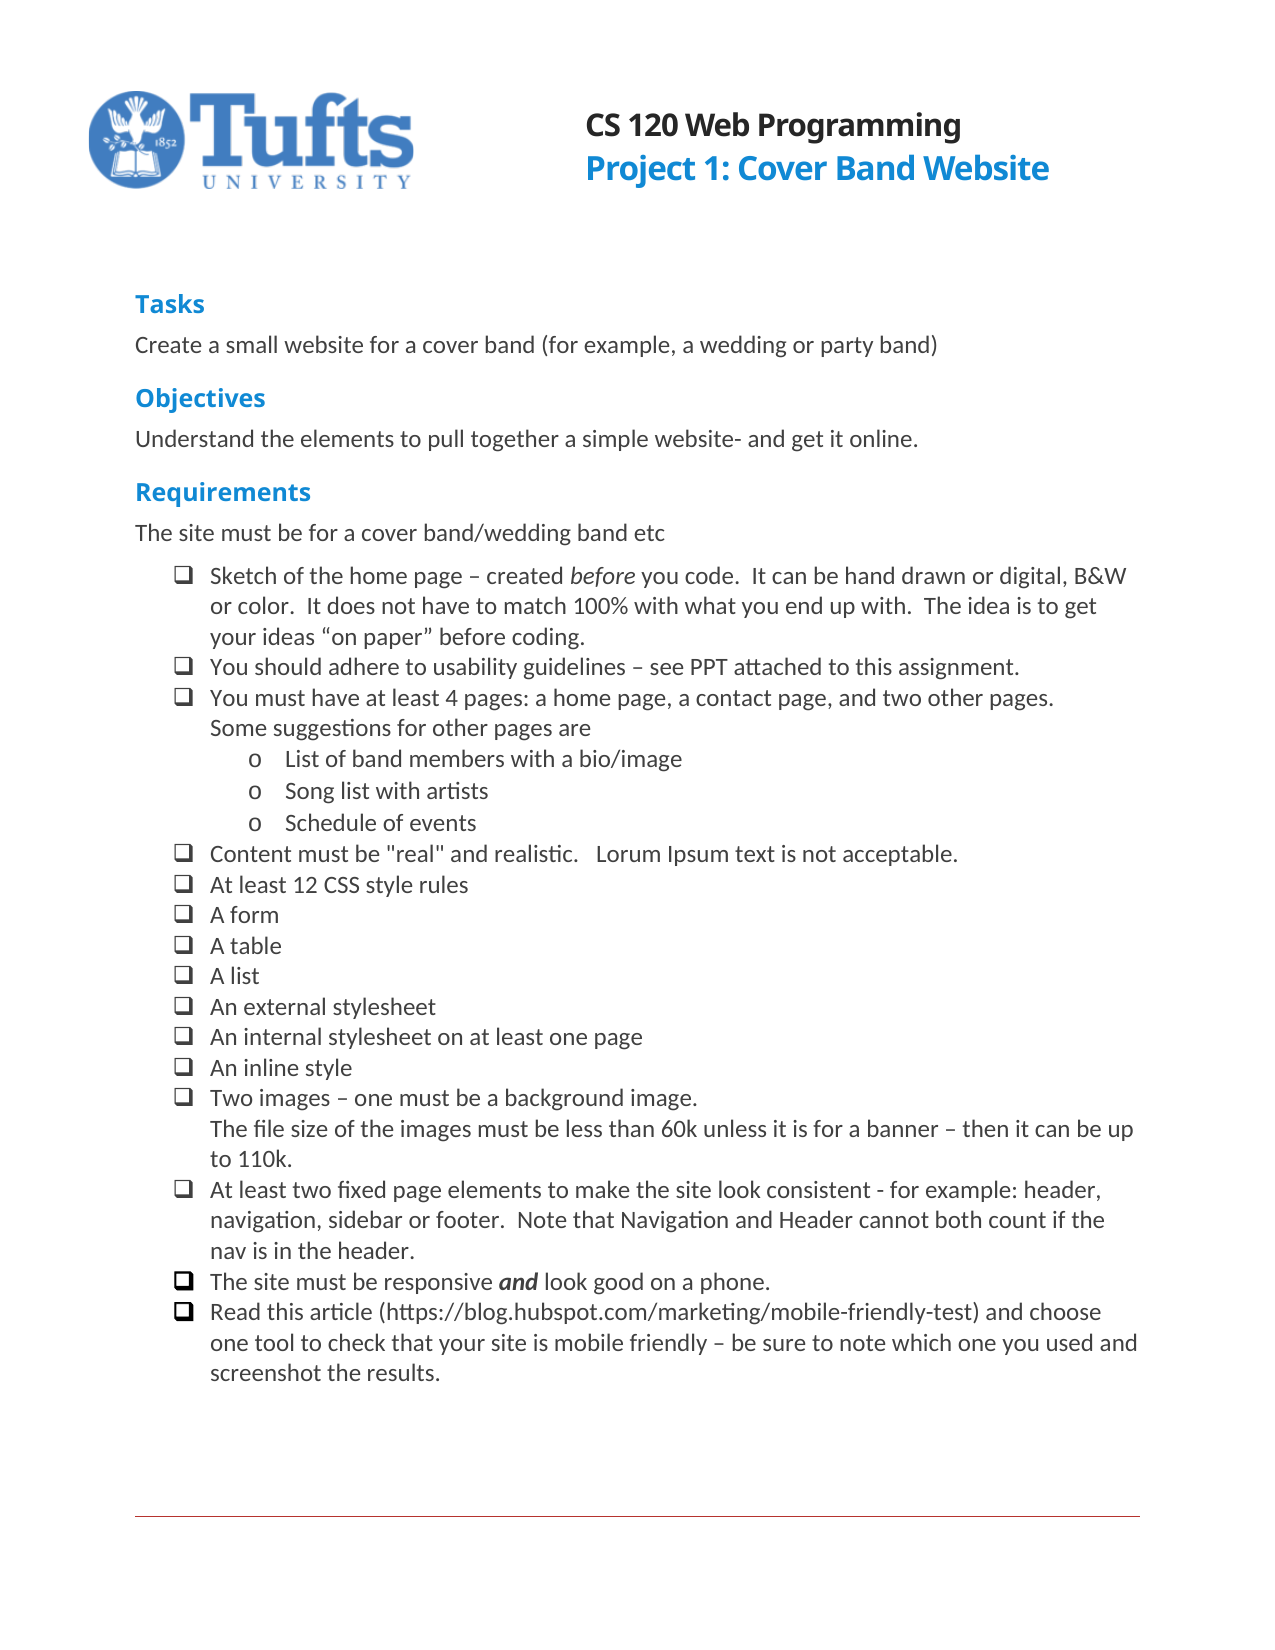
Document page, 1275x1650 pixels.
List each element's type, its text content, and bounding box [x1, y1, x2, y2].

list A list [172, 961, 1140, 991]
list The site must be responsive and look good on a phone. [172, 1266, 1140, 1296]
list Content must be "real" and realistic. Lorum Ipsum text is not acceptable. [172, 838, 1140, 869]
list At least 12 CSS style rules [172, 869, 1140, 899]
list At least two fixed page elements to make the site look consistent - for example: header, navigation, sidebar or footer. Note that Navigation and Header cannot both count if the nav is in the header. [172, 1174, 1140, 1266]
text The site must be for a cover band/wedding band etc [135, 517, 1140, 547]
list An inline style [172, 1052, 1140, 1083]
title CS 120 Web Programming Project 1: Cover Band Website [585, 102, 1140, 191]
list An external stylesheet [172, 991, 1140, 1022]
list Read this article (https://blog.hubspot.com/marketing/mobile-friendly-test) and choose one tool to check that your site is mobile friendly – be sure to note which one you used and screenshot the results. [172, 1296, 1140, 1388]
subtitle Objectives [135, 381, 1140, 415]
picture [88, 91, 414, 189]
list A table [172, 930, 1140, 961]
list An internal stylesheet on at least one page [172, 1022, 1140, 1052]
text Create a small website for a cover band (for example, a wedding or party band) [135, 329, 1140, 360]
subtitle Requirements [135, 474, 1140, 509]
list Two images – one must be a background image. The file size of the images must be less than 60k unless it is for a banner – then it can be up to 110k. [172, 1083, 1140, 1174]
list Schedule of events [247, 807, 1140, 838]
list A form [172, 899, 1140, 930]
list Sketch of the home page – created before you code. It can be hand drawn or digital, B&W or color. It does not have to match 100% with what you end up with. The idea is to get your ideas “on paper” before coding. [172, 560, 1140, 652]
list List of band members with a bio/image [247, 743, 1140, 775]
list You must have at least 4 pages: a home page, a contact page, and two other pages. Some suggestions for other pages are [172, 682, 1140, 743]
list Song list with artists [247, 775, 1140, 807]
text Understand the elements to pull together a simple website- and get it online. [135, 423, 1140, 454]
subtitle Tasks [135, 287, 1140, 321]
list You should adhere to usability guidelines – see PPT attached to this assignment. [172, 652, 1140, 682]
